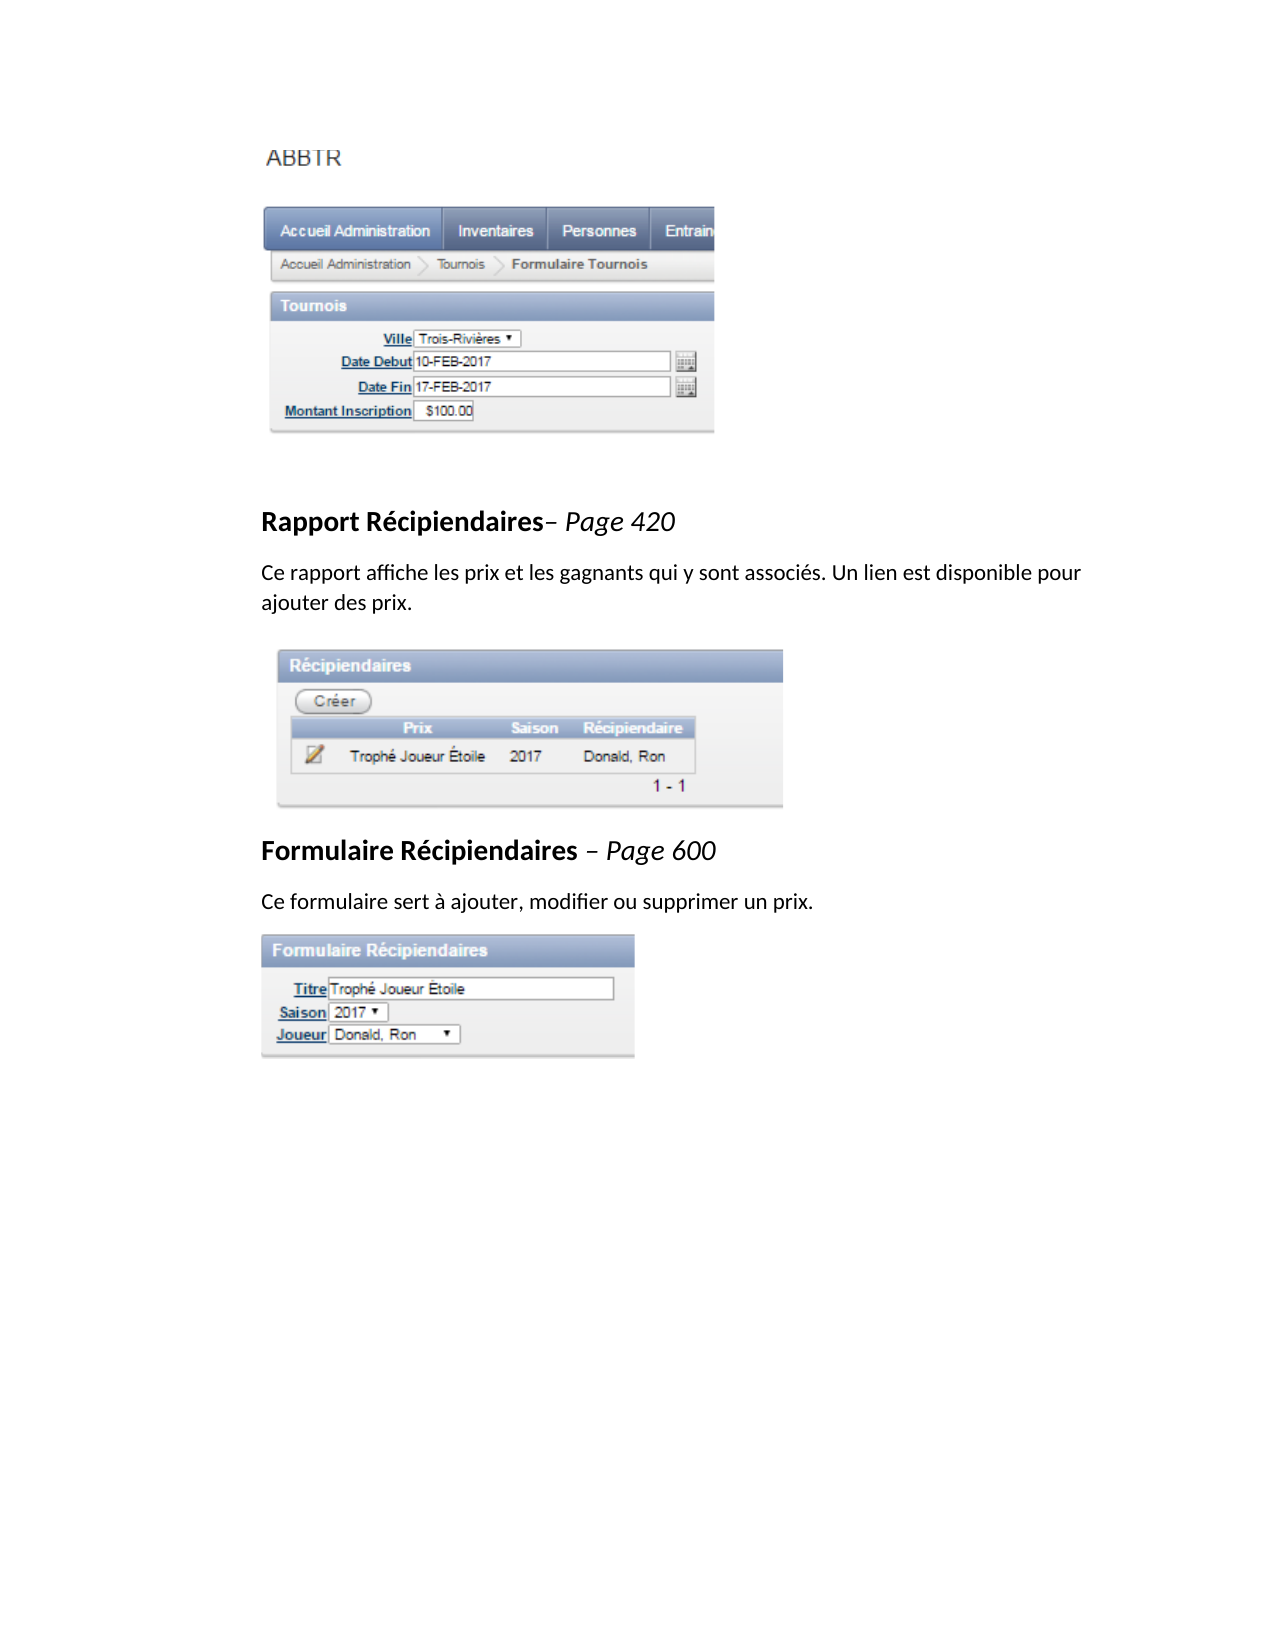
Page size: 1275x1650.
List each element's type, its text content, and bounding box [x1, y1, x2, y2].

text Rapport Récipiendaires– Page 420 [187, 503, 1087, 538]
text Ce formulaire sert à ajouter, modifier ou supprimer un prix. [187, 887, 1087, 915]
picture [261, 635, 784, 814]
text Formulaire Récipiendaires – Page 600 [187, 832, 1087, 868]
picture [261, 150, 715, 437]
picture [261, 933, 635, 1059]
text Ce rapport affiche les prix et les gagnants qui y sont associés. Un lien est disponible pour ajouter des prix. [261, 558, 1087, 616]
